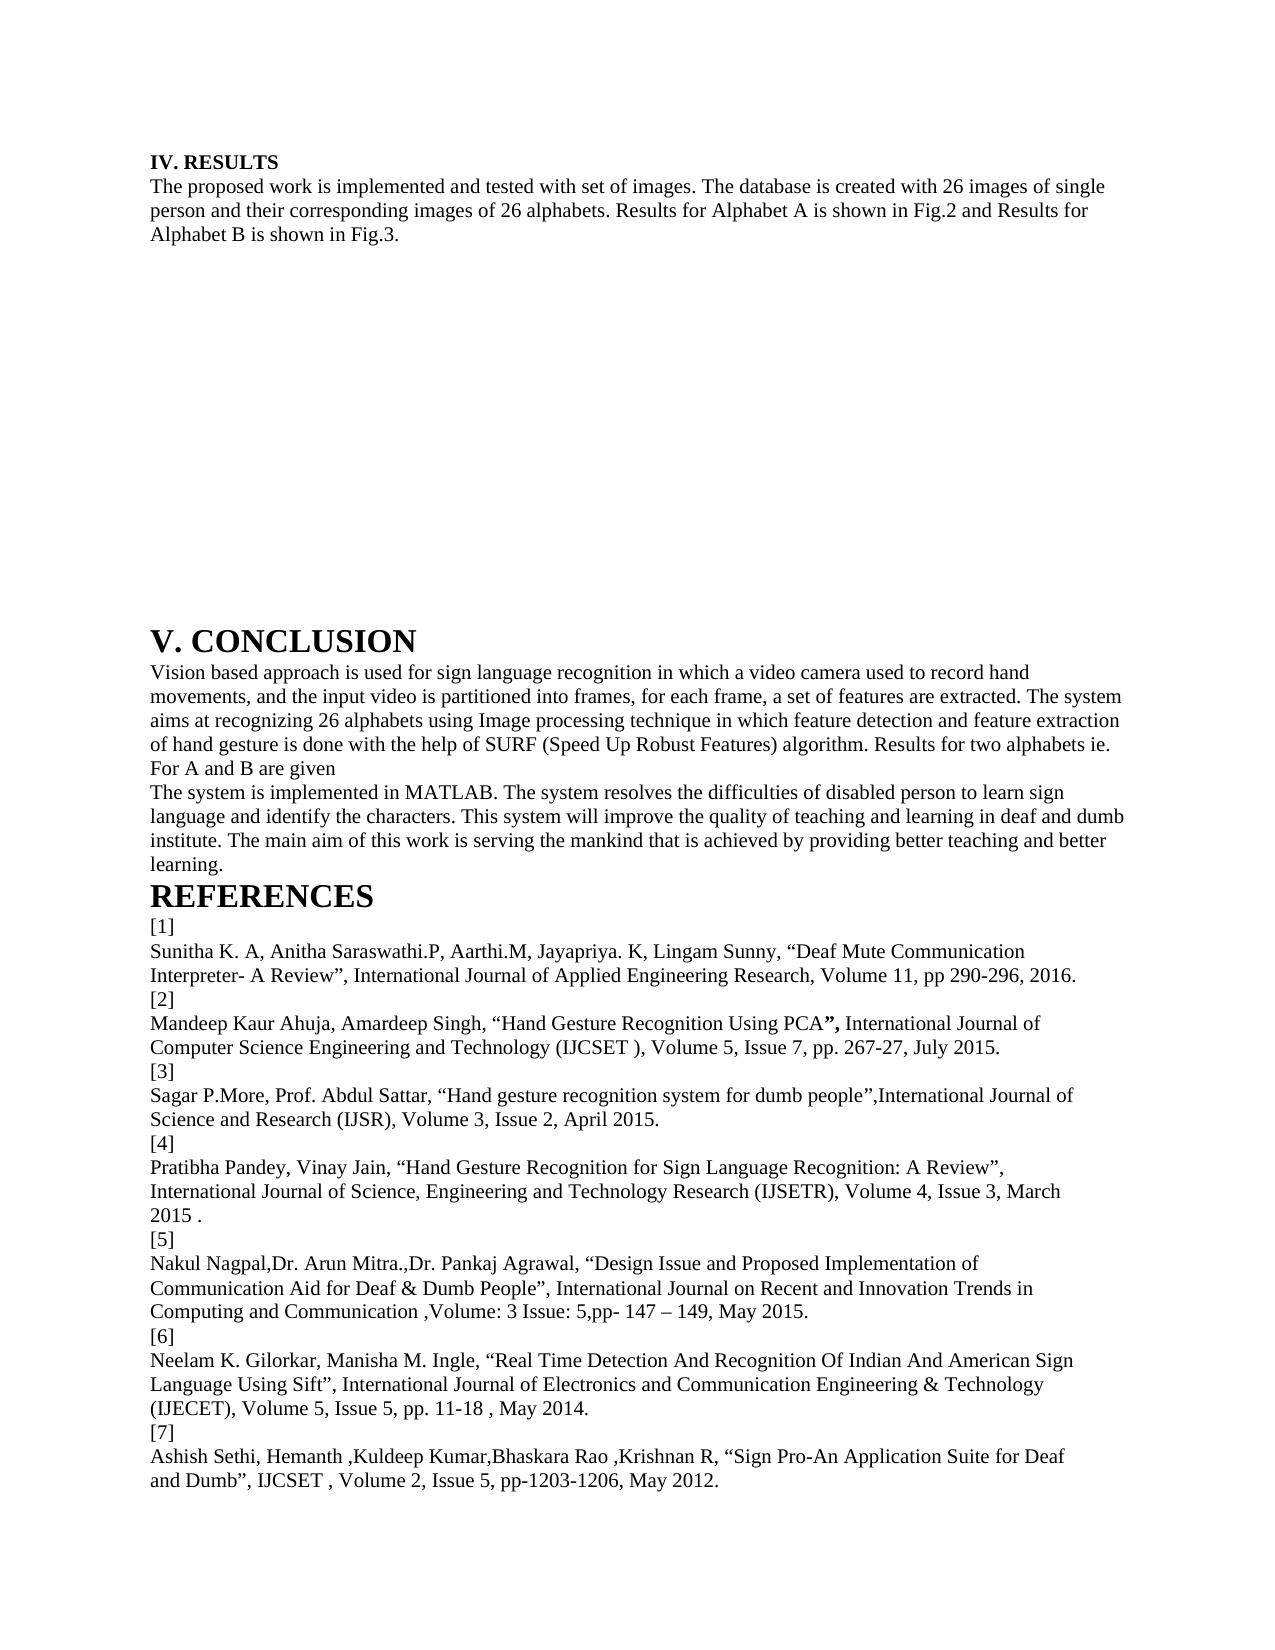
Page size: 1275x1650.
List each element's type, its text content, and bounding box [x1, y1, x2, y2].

text 2015 . [150, 1203, 1125, 1227]
text Science and Research (IJSR), Volume 3, Issue 2, April 2015. [150, 1107, 1125, 1131]
text Mandeep Kaur Ahuja, Amardeep Singh, “Hand Gesture Recognition Using PCA”, International Journal of [150, 1011, 1125, 1035]
text The system is implemented in MATLAB. The system resolves the difficulties of disabled person to learn sign language and identify the characters. This system will improve the quality of teaching and learning in deaf and dumb institute. The main aim of this work is serving the mankind that is achieved by providing better teaching and better learning. [150, 780, 1125, 876]
text Vision based approach is used for sign language recognition in which a video camera used to record hand movements, and the input video is partitioned into frames, for each frame, a set of features are extracted. The system aims at recognizing 26 alphabets using Image processing technique in which feature detection and feature extraction of hand gesture is done with the help of SURF (Speed Up Robust Features) algorithm. Results for two alphabets ie. For A and B are given [150, 659, 1125, 780]
text Ashish Sethi, Hemanth ,Kuldeep Kumar,Bhaskara Rao ,Krishnan R, “Sign Pro-An Application Suite for Deaf [150, 1444, 1125, 1468]
text V. CONCLUSION [150, 621, 1125, 659]
text Alphabet B is shown in Fig.3. [150, 222, 1125, 246]
text Nakul Nagpal,Dr. Arun Mitra.,Dr. Pankaj Agrawal, “Design Issue and Proposed Implementation of [150, 1251, 1125, 1275]
text Computer Science Engineering and Technology (IJCSET ), Volume 5, Issue 7, pp. 267-27, July 2015. [150, 1035, 1125, 1059]
text (IJECET), Volume 5, Issue 5, pp. 11-18 , May 2014. [150, 1396, 1125, 1420]
text Interpreter- A Review”, International Journal of Applied Engineering Research, Volume 11, pp 290-296, 2016. [150, 963, 1125, 987]
text [5] [150, 1227, 1125, 1251]
text [3] [150, 1059, 1125, 1083]
text [4] [150, 1131, 1125, 1155]
text Communication Aid for Deaf & Dumb People”, International Journal on Recent and Innovation Trends in [150, 1275, 1125, 1299]
text Sunitha K. A, Anitha Saraswathi.P, Aarthi.M, Jayapriya. K, Lingam Sunny, “Deaf Mute Communication [150, 938, 1125, 963]
text Sagar P.More, Prof. Abdul Sattar, “Hand gesture recognition system for dumb people”,International Journal of [150, 1083, 1125, 1107]
text [7] [150, 1420, 1125, 1444]
text Computing and Communication ,Volume: 3 Issue: 5,pp- 147 – 149, May 2015. [150, 1299, 1125, 1323]
text [1] [150, 914, 1125, 938]
text and Dumb”, IJCSET , Volume 2, Issue 5, pp-1203-1206, May 2012. [150, 1468, 1125, 1492]
text International Journal of Science, Engineering and Technology Research (IJSETR), Volume 4, Issue 3, March [150, 1179, 1125, 1203]
text Neelam K. Gilorkar, Manisha M. Ingle, “Real Time Detection And Recognition Of Indian And American Sign [150, 1348, 1125, 1372]
text IV. RESULTS [150, 150, 1125, 174]
text REFERENCES [150, 876, 1125, 914]
text [6] [150, 1323, 1125, 1348]
text [2] [150, 987, 1125, 1011]
text Pratibha Pandey, Vinay Jain, “Hand Gesture Recognition for Sign Language Recognition: A Review”, [150, 1155, 1125, 1179]
text Language Using Sift”, International Journal of Electronics and Communication Engineering & Technology [150, 1372, 1125, 1396]
text The proposed work is implemented and tested with set of images. The database is created with 26 images of single person and their corresponding images of 26 alphabets. Results for Alphabet A is shown in Fig.2 and Results for [150, 174, 1125, 222]
